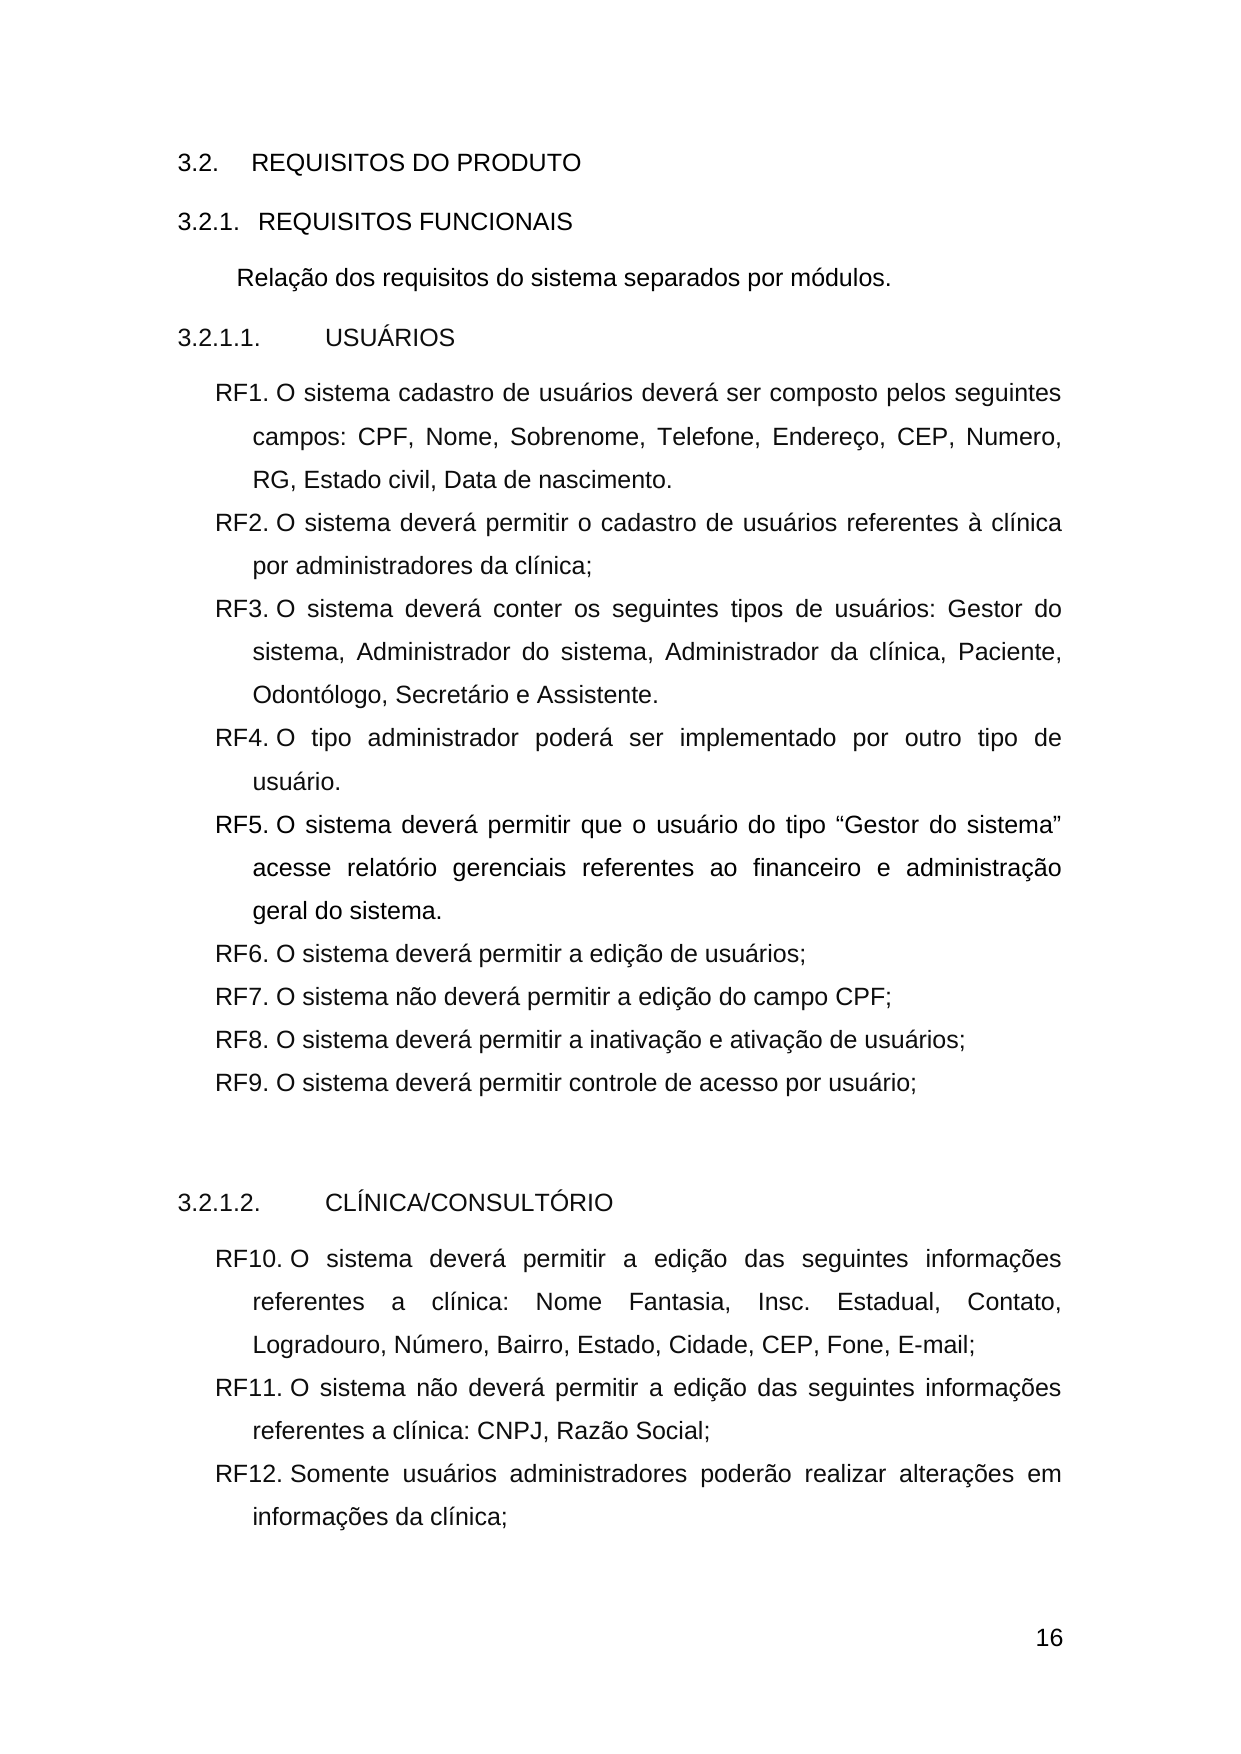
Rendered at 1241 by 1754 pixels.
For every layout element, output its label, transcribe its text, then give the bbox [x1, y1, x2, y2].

list O tipo administrador poderá ser implementado por outro tipo de usuário. [215, 723, 1063, 795]
list Somente usuários administradores poderão realizar alterações em informações da clínica; [215, 1459, 1063, 1531]
text Relação dos requisitos do sistema separados por módulos. [236, 263, 1063, 292]
subtitle USUÁRIOS [177, 323, 1063, 352]
list O sistema não deverá permitir a edição das seguintes informações referentes a clínica: CNPJ, Razão Social; [215, 1373, 1063, 1445]
list O sistema deverá permitir a edição das seguintes informações referentes a clínica: Nome Fantasia, Insc. Estadual, Contato, Logradouro, Número, Bairro, Estado, Cidade, CEP, Fone, E-mail; [215, 1244, 1063, 1359]
list O sistema deverá permitir o cadastro de usuários referentes à clínica por administradores da clínica; [215, 508, 1063, 580]
subtitle CLÍNICA/CONSULTÓRIO [177, 1188, 1063, 1217]
list O sistema cadastro de usuários deverá ser composto pelos seguintes campos: CPF, Nome, Sobrenome, Telefone, Endereço, CEP, Numero, RG, Estado civil, Data de nascimento. [215, 378, 1063, 493]
subtitle REQUISITOS FUNCIONAIS [177, 207, 1063, 236]
list O sistema deverá permitir controle de acesso por usuário; [215, 1068, 1063, 1097]
list O sistema deverá permitir a edição de usuários; [215, 939, 1063, 968]
list O sistema deverá conter os seguintes tipos de usuários: Gestor do sistema, Administrador do sistema, Administrador da clínica, Paciente, Odontólogo, Secretário e Assistente. [215, 594, 1063, 709]
list O sistema deverá permitir que o usuário do tipo “Gestor do sistema” acesse relatório gerenciais referentes ao financeiro e administração geral do sistema. [215, 810, 1063, 925]
list O sistema deverá permitir a inativação e ativação de usuários; [215, 1025, 1063, 1054]
subtitle REQUISITOS DO PRODUTO [177, 148, 1063, 176]
list O sistema não deverá permitir a edição do campo CPF; [215, 982, 1063, 1011]
